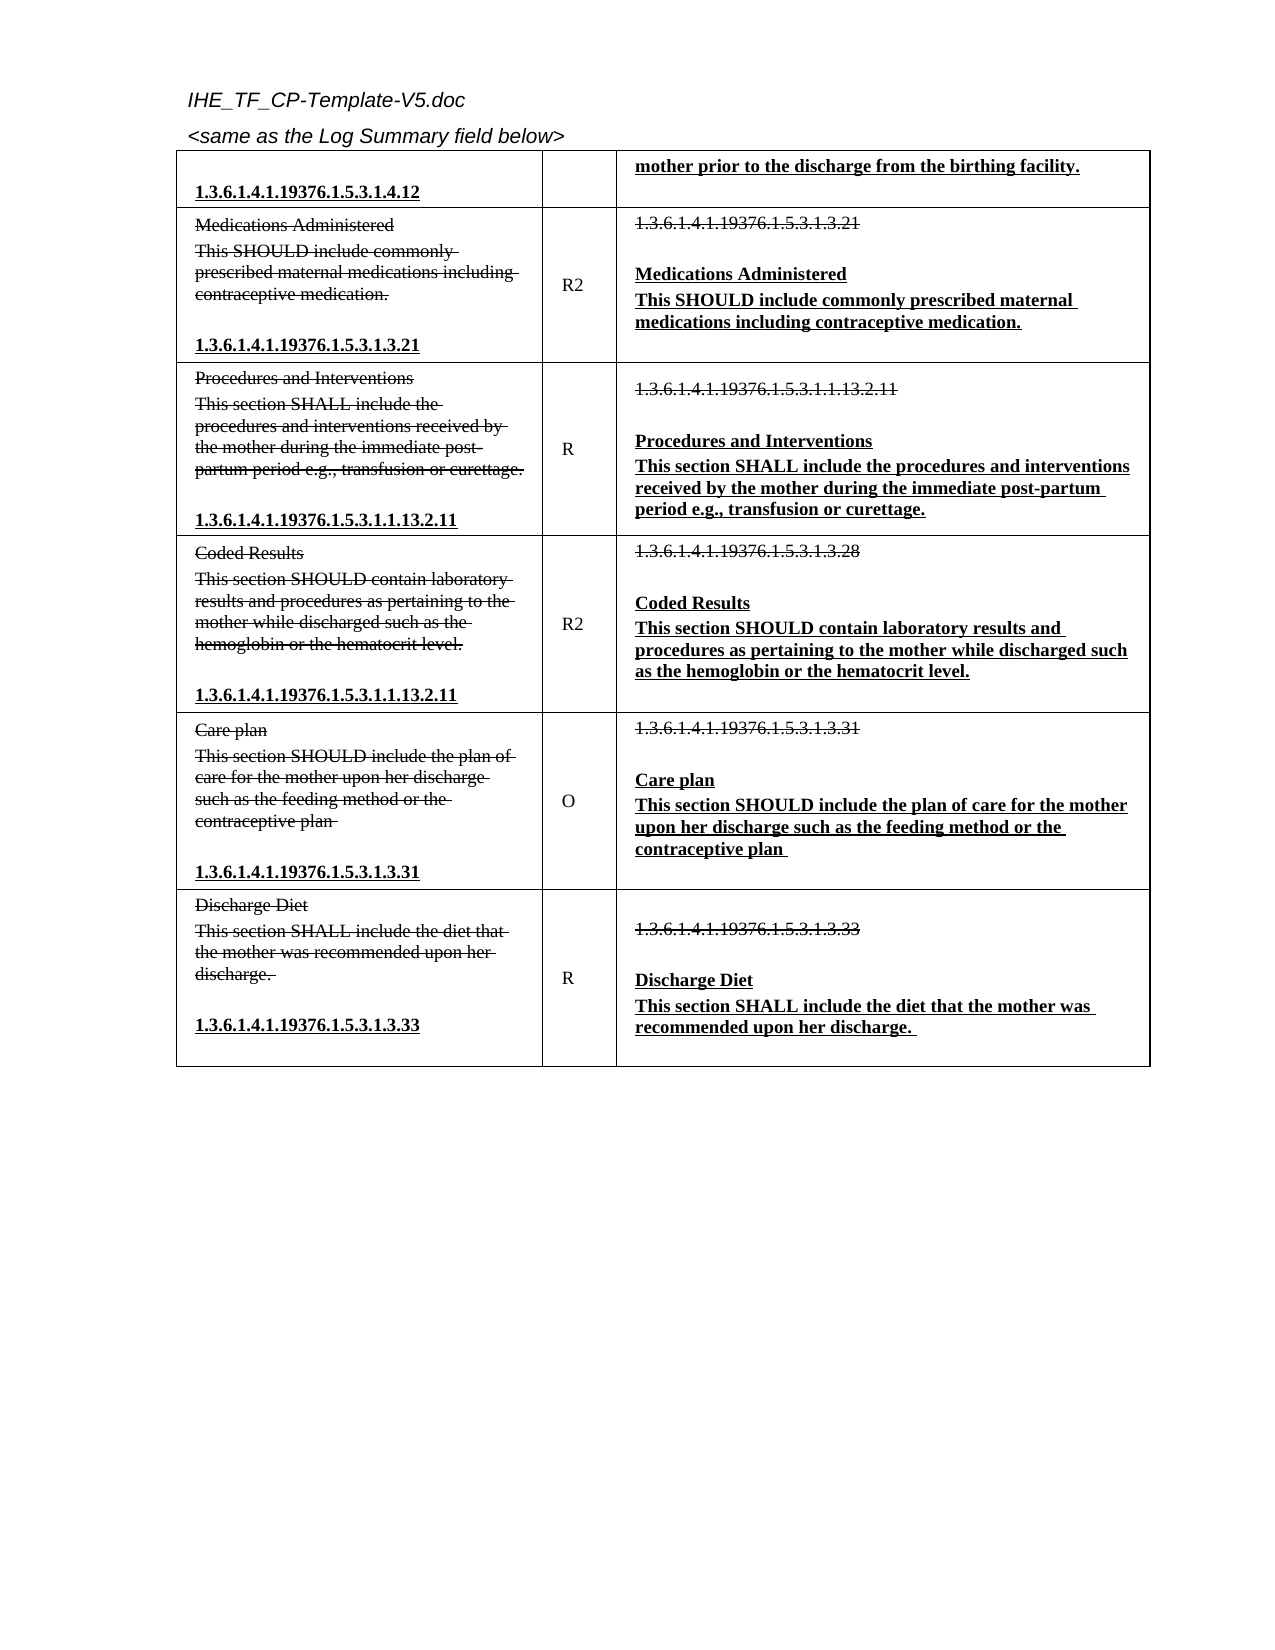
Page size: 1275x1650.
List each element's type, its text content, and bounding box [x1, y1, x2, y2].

table_cell R [543, 363, 616, 535]
table_cell 1.3.6.1.4.1.19376.1.5.3.1.3.28 Coded Results This section SHOULD contain laboratory results and procedures as pertaining to the mother while discharged such as the hemoglobin or the hematocrit level. [617, 536, 1149, 712]
table_cell Procedures and Interventions This section SHALL include the procedures and interventions received by the mother during the immediate post-partum period e.g., transfusion or curettage. 1.3.6.1.4.1.19376.1.5.3.1.1.13.2.11 [177, 363, 542, 535]
table_cell 1.3.6.1.4.1.19376.1.5.3.1.3.31 Care plan This section SHOULD include the plan of care for the mother upon her discharge such as the feeding method or the contraceptive plan [617, 713, 1149, 889]
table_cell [177, 151, 542, 207]
table_cell 1.3.6.1.4.1.19376.1.5.3.1.1.13.2.11 Procedures and Interventions This section SHALL include the procedures and interventions received by the mother during the immediate post-partum period e.g., transfusion or curettage. [617, 363, 1149, 535]
table_cell Coded Results This section SHOULD contain laboratory results and procedures as pertaining to the mother while discharged such as the hemoglobin or the hematocrit level. 1.3.6.1.4.1.19376.1.5.3.1.1.13.2.11 [177, 536, 542, 712]
table_cell Discharge Diet This section SHALL include the diet that the mother was recommended upon her discharge. 1.3.6.1.4.1.19376.1.5.3.1.3.33 [177, 890, 542, 1066]
table_cell O [543, 151, 616, 207]
table_cell R2 [543, 208, 616, 362]
table_cell O [543, 713, 616, 889]
table_cell R [543, 890, 616, 1066]
table_cell 1.3.6.1.4.1.19376.1.5.3.1.3.33 Discharge Diet This section SHALL include the diet that the mother was recommended upon her discharge. [617, 890, 1149, 1066]
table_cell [617, 151, 1149, 207]
table_cell R2 [543, 536, 616, 712]
table_cell Medications Administered This SHOULD include commonly prescribed maternal medications including contraceptive medication. 1.3.6.1.4.1.19376.1.5.3.1.3.21 [177, 208, 542, 362]
table_cell 1.3.6.1.4.1.19376.1.5.3.1.3.21 Medications Administered This SHOULD include commonly prescribed maternal medications including contraceptive medication. [617, 208, 1149, 362]
table_cell Care plan This section SHOULD include the plan of care for the mother upon her discharge such as the feeding method or the contraceptive plan 1.3.6.1.4.1.19376.1.5.3.1.3.31 [177, 713, 542, 889]
